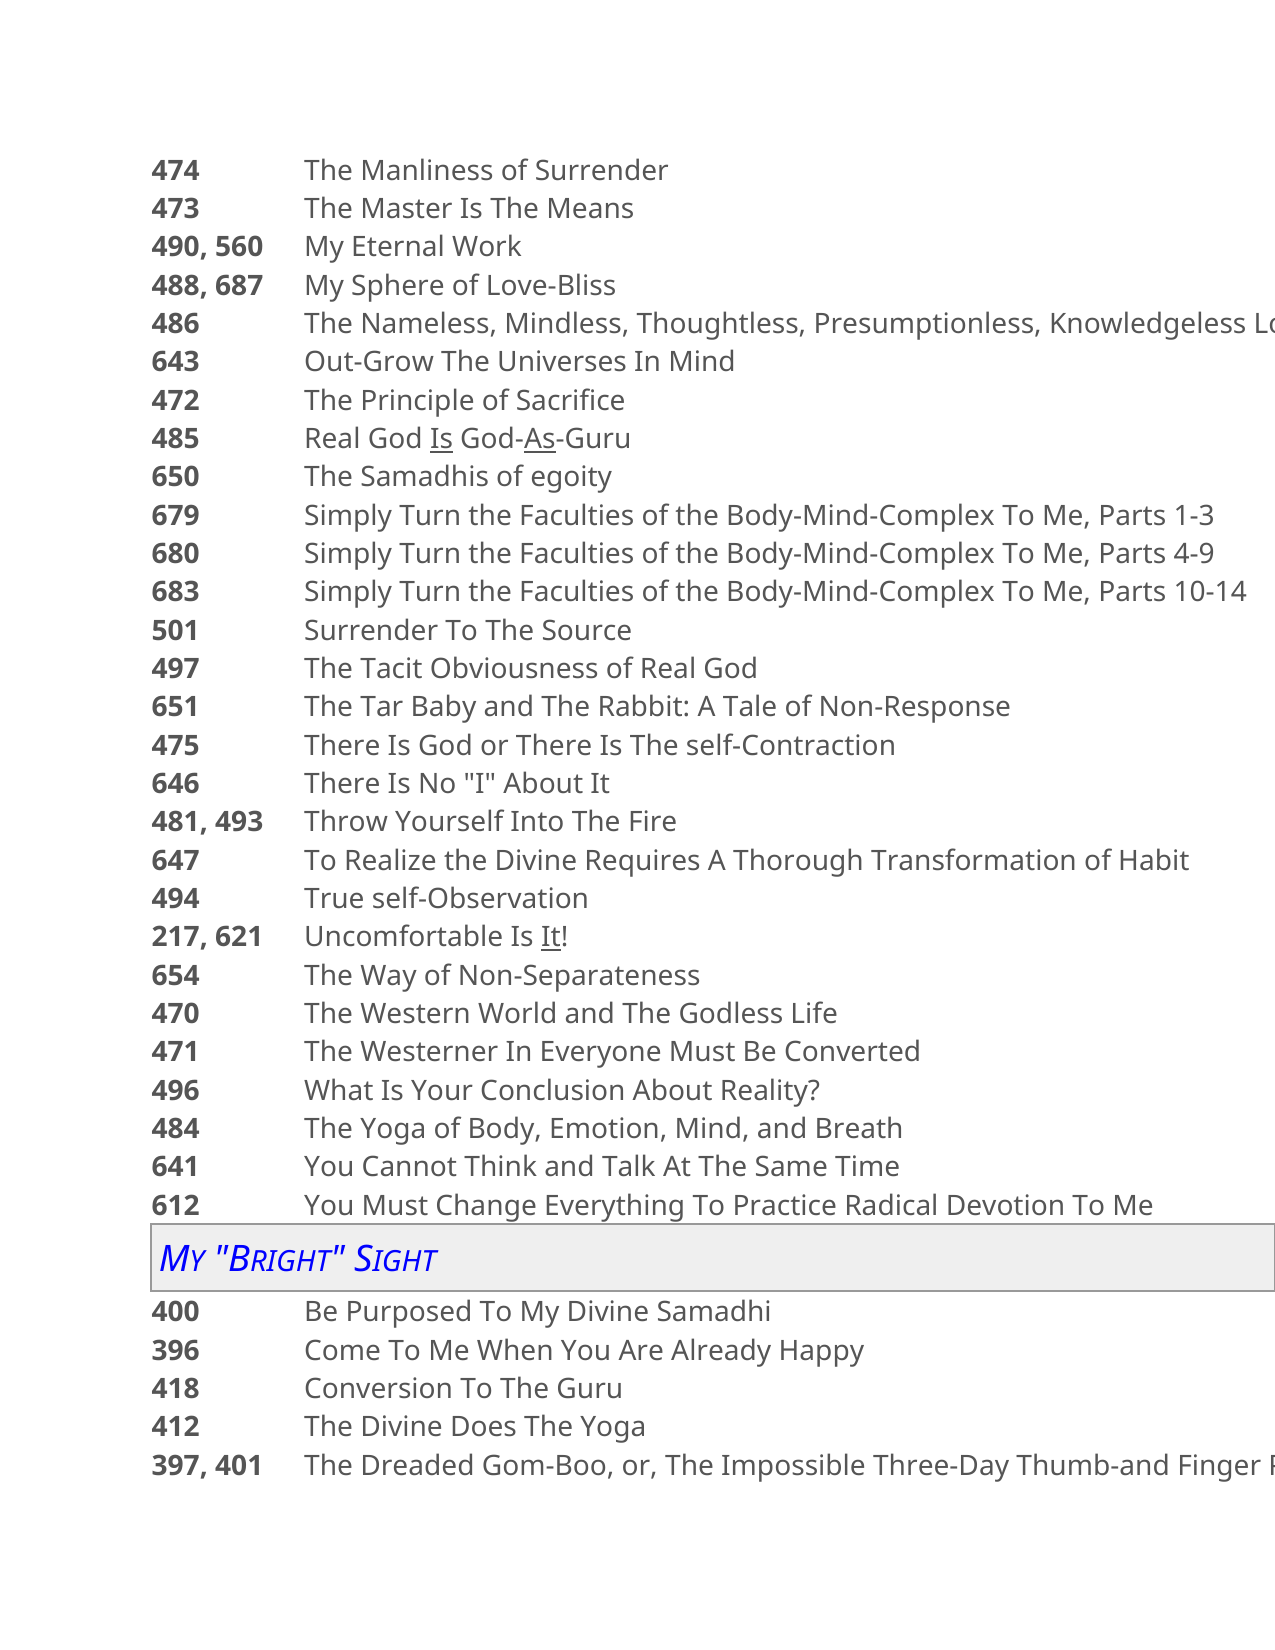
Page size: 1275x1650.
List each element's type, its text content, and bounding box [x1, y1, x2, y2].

table_cell Out-Grow The Universes In Mind [303, 342, 1275, 380]
table_cell Be Purposed To My Divine Samadhi [303, 1292, 1275, 1330]
table_cell The Western World and The Godless Life [303, 993, 1275, 1032]
table_cell 485 [151, 418, 303, 457]
table_cell 651 [151, 687, 303, 725]
table_cell You Must Change Everything To Practice Radical Devotion To Me [303, 1185, 1275, 1223]
table_cell 488, 687 [151, 265, 303, 303]
table_cell 396 [151, 1330, 303, 1368]
table_cell There Is God or There Is The self-Contraction [303, 725, 1275, 763]
table_cell The Principle of Sacrifice [303, 380, 1275, 418]
table_cell 484 [151, 1108, 303, 1147]
table_cell 679 [151, 495, 303, 533]
table_cell 217, 621 [151, 917, 303, 955]
table_cell The Westerner In Everyone Must Be Converted [303, 1032, 1275, 1070]
table_cell My Sphere of Love-Bliss [303, 265, 1275, 303]
table_cell The Tar Baby and The Rabbit: A Tale of Non-Response [303, 687, 1275, 725]
table_cell The Nameless, Mindless, Thoughtless, Presumptionless, Knowledgeless Love-Bliss-Current of Existence [303, 303, 1275, 342]
table_cell 643 [151, 342, 303, 380]
table_cell You Cannot Think and Talk At The Same Time [303, 1147, 1275, 1185]
table_cell 400 [151, 1292, 303, 1330]
table_cell The Divine Does The Yoga [303, 1407, 1275, 1445]
table_cell 497 [151, 648, 303, 687]
table_cell Simply Turn the Faculties of the Body-Mind-Complex To Me, Parts 1-3 [303, 495, 1275, 533]
table_cell 481, 493 [151, 802, 303, 840]
table_cell Conversion To The Guru [303, 1369, 1275, 1407]
table_cell 501 [151, 610, 303, 648]
table_cell 496 [151, 1070, 303, 1108]
table_cell Uncomfortable Is It! [303, 917, 1275, 955]
table_cell Simply Turn the Faculties of the Body-Mind-Complex To Me, Parts 10-14 [303, 572, 1275, 610]
table_cell 473 [151, 188, 303, 227]
table_cell 680 [151, 533, 303, 572]
table_cell Real God Is God-As-Guru [303, 418, 1275, 457]
table_cell The Way of Non-Separateness [303, 955, 1275, 993]
table_cell True self-Observation [303, 878, 1275, 917]
table_cell 470 [151, 993, 303, 1032]
table_cell 475 [151, 725, 303, 763]
table_cell The Dreaded Gom-Boo, or, The Impossible Three-Day Thumb-and Finger Problem [303, 1445, 1275, 1483]
table_cell The Manliness of Surrender [303, 150, 1275, 188]
table_cell Surrender To The Source [303, 610, 1275, 648]
table_cell 646 [151, 763, 303, 802]
table_cell 647 [151, 840, 303, 878]
table_cell The Master Is The Means [303, 188, 1275, 227]
table_cell What Is Your Conclusion About Reality? [303, 1070, 1275, 1108]
table_cell 418 [151, 1369, 303, 1407]
table_cell 397, 401 [151, 1445, 303, 1483]
table_cell There Is No "I" About It [303, 763, 1275, 802]
table_cell The Tacit Obviousness of Real God [303, 648, 1275, 687]
table_cell 654 [151, 955, 303, 993]
table_cell Simply Turn the Faculties of the Body-Mind-Complex To Me, Parts 4-9 [303, 533, 1275, 572]
table_cell 641 [151, 1147, 303, 1185]
table_cell 472 [151, 380, 303, 418]
table_cell To Realize the Divine Requires A Thorough Transformation of Habit [303, 840, 1275, 878]
table_cell My Eternal Work [303, 227, 1275, 265]
table_cell 494 [151, 878, 303, 917]
table_cell 490, 560 [151, 227, 303, 265]
table_cell Throw Yourself Into The Fire [303, 802, 1275, 840]
table_cell The Yoga of Body, Emotion, Mind, and Breath [303, 1108, 1275, 1147]
table_cell 412 [151, 1407, 303, 1445]
table_cell 486 [151, 303, 303, 342]
table_cell 650 [151, 457, 303, 495]
table_cell The Samadhis of egoity [303, 457, 1275, 495]
table_cell Come To Me When You Are Already Happy [303, 1330, 1275, 1368]
table_cell 471 [151, 1032, 303, 1070]
table_cell My "Bright" Sight [152, 1225, 1274, 1290]
table_cell 612 [151, 1185, 303, 1223]
table_cell 683 [151, 572, 303, 610]
table_cell 474 [151, 150, 303, 188]
